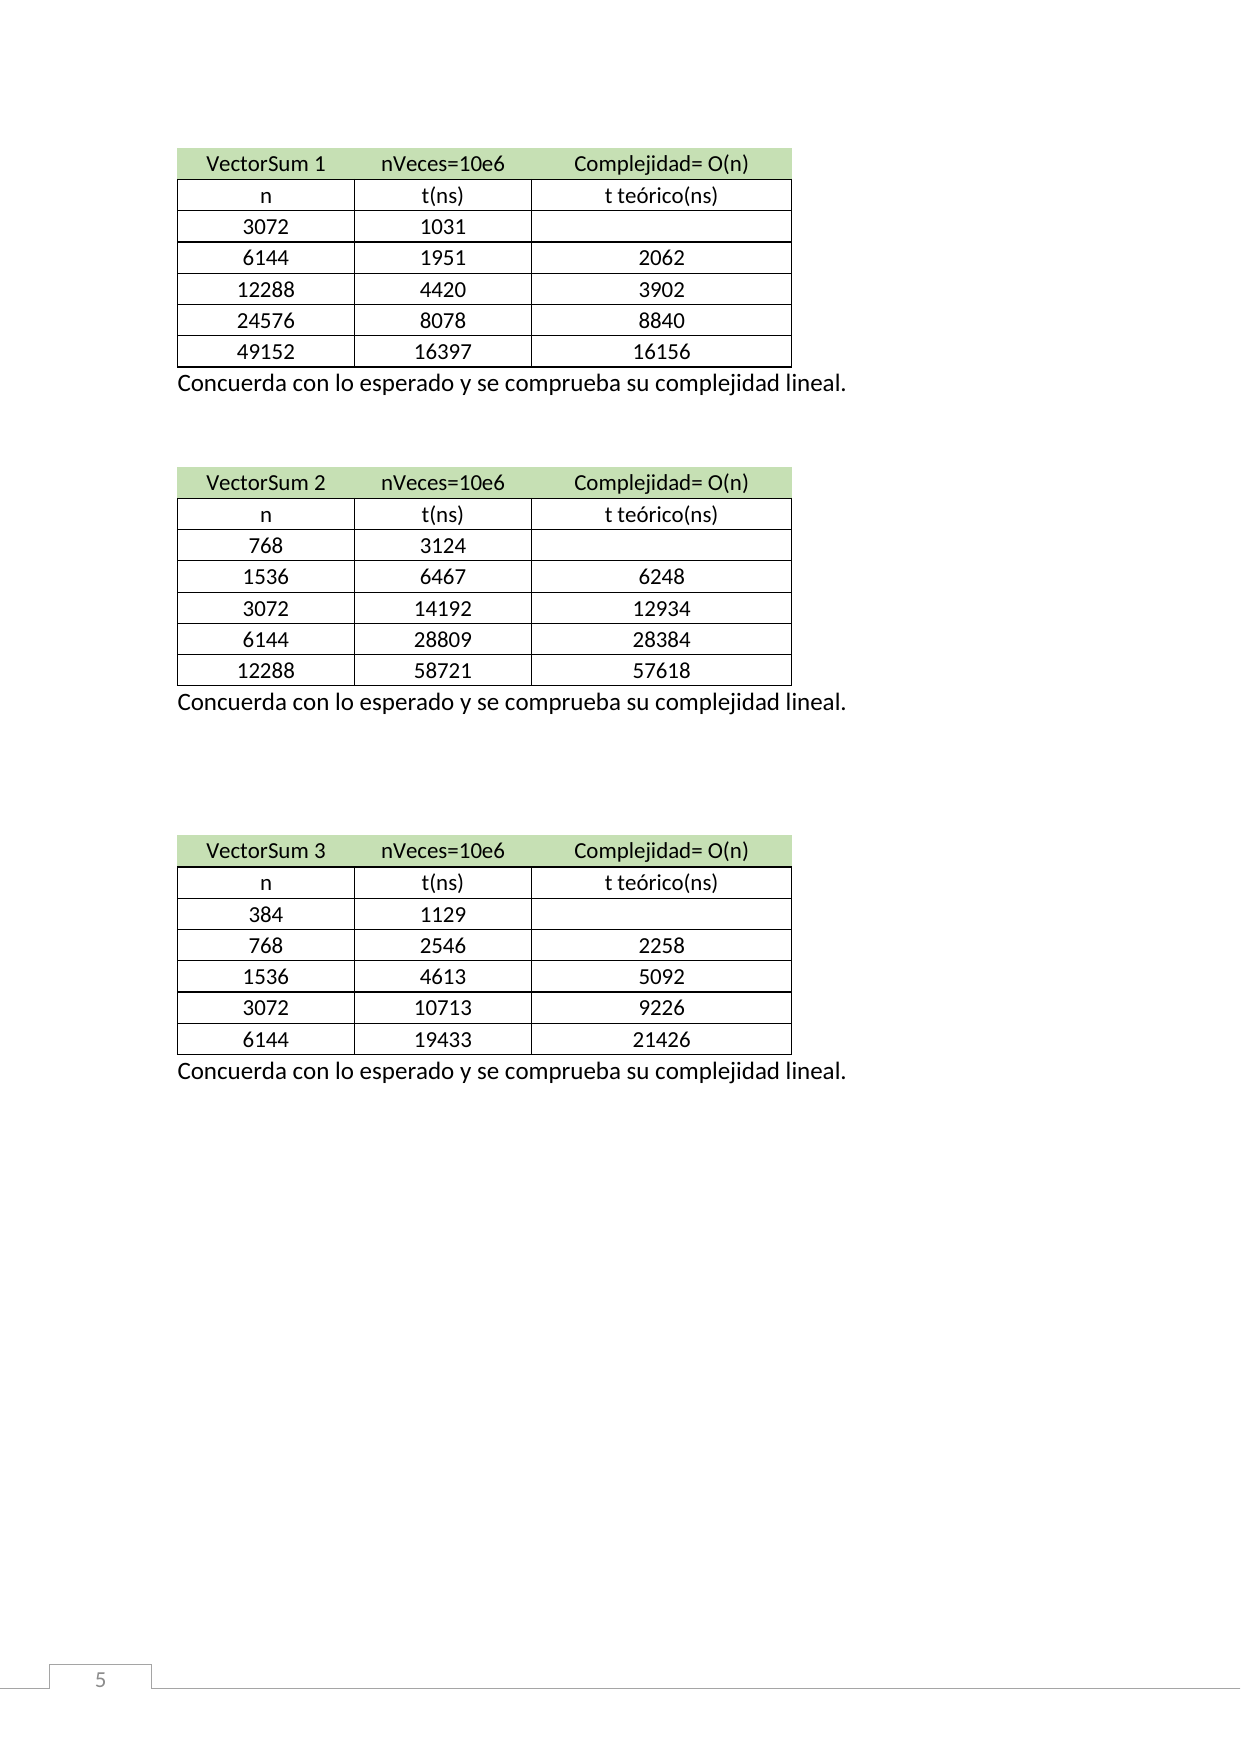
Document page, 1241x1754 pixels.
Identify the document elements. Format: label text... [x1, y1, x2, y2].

table_cell 2258 [532, 930, 791, 960]
table_cell 12288 [178, 655, 354, 685]
table_cell 8078 [355, 305, 531, 335]
table_header nVeces=10e6 [354, 148, 531, 179]
table_cell 2546 [355, 930, 531, 960]
table_cell 6467 [355, 561, 531, 592]
text Concuerda con lo esperado y se comprueba su complejidad lineal. [177, 1055, 1063, 1085]
table_cell 4613 [355, 961, 531, 991]
table_cell 49152 [178, 336, 354, 366]
table_cell t teórico(ns) [532, 499, 791, 529]
table_cell 24576 [178, 305, 354, 335]
table_header nVeces=10e6 [354, 835, 531, 866]
table_cell 768 [178, 930, 354, 960]
text Concuerda con lo esperado y se comprueba su complejidad lineal. [177, 686, 1063, 717]
table_cell 2062 [532, 243, 791, 273]
table_cell 14192 [355, 593, 531, 623]
table_cell 10713 [355, 993, 531, 1023]
table_header VectorSum 2 [177, 467, 354, 498]
table_cell 28809 [355, 624, 531, 654]
table_cell 6248 [532, 561, 791, 592]
table_header nVeces=10e6 [354, 467, 531, 498]
table_cell 16397 [355, 336, 531, 366]
table_cell n [178, 499, 354, 529]
table_cell [532, 899, 791, 929]
table_cell t(ns) [355, 868, 531, 898]
table_cell n [178, 180, 354, 210]
table_cell 21426 [532, 1024, 791, 1054]
table_header Complejidad= O(n) [531, 148, 792, 179]
table_cell 3072 [178, 211, 354, 241]
text Concuerda con lo esperado y se comprueba su complejidad lineal. [177, 367, 1063, 398]
table_cell 6144 [178, 243, 354, 273]
table_cell 1536 [178, 961, 354, 991]
table_cell [532, 530, 791, 560]
table_cell 1031 [355, 211, 531, 241]
table_cell 4420 [355, 274, 531, 304]
table_cell 8840 [532, 305, 791, 335]
table_cell 3072 [178, 993, 354, 1023]
table_cell 57618 [532, 655, 791, 685]
table_cell n [178, 868, 354, 898]
table_cell [532, 211, 791, 241]
table_header VectorSum 3 [177, 835, 354, 866]
table_cell 3072 [178, 593, 354, 623]
table_cell 1951 [355, 243, 531, 273]
table_cell t(ns) [355, 180, 531, 210]
table_cell 768 [178, 530, 354, 560]
table_header VectorSum 1 [177, 148, 354, 179]
table_cell t teórico(ns) [532, 868, 791, 898]
table_cell 384 [178, 899, 354, 929]
table_cell 28384 [532, 624, 791, 654]
table_cell t teórico(ns) [532, 180, 791, 210]
table_header Complejidad= O(n) [531, 835, 792, 866]
table_cell 12288 [178, 274, 354, 304]
table_cell 16156 [532, 336, 791, 366]
table_cell t(ns) [355, 499, 531, 529]
table_cell 12934 [532, 593, 791, 623]
table_cell 9226 [532, 993, 791, 1023]
table_header Complejidad= O(n) [531, 467, 792, 498]
table_cell 58721 [355, 655, 531, 685]
table_cell 5092 [532, 961, 791, 991]
table_cell 1129 [355, 899, 531, 929]
table_cell 6144 [178, 624, 354, 654]
table_cell 6144 [178, 1024, 354, 1054]
table_cell 1536 [178, 561, 354, 592]
table_cell 3124 [355, 530, 531, 560]
table_cell 19433 [355, 1024, 531, 1054]
table_cell 3902 [532, 274, 791, 304]
